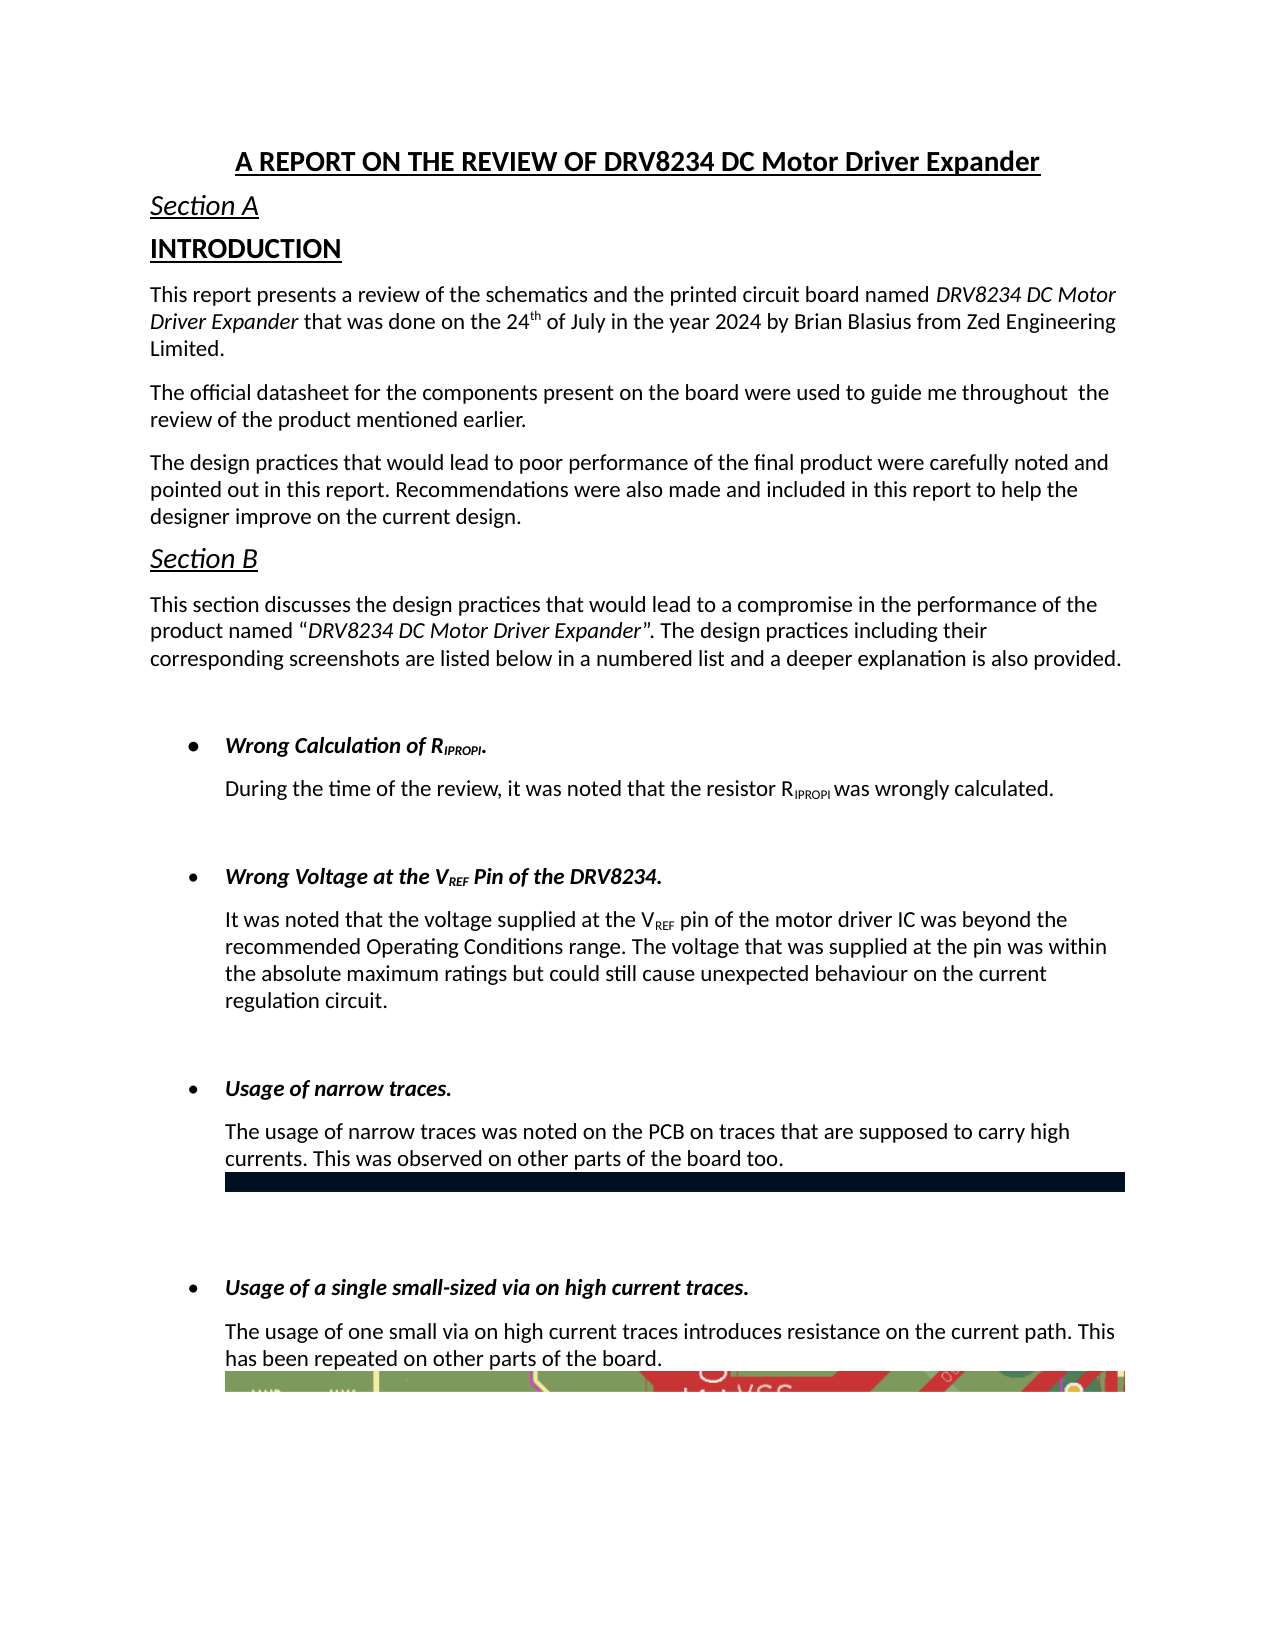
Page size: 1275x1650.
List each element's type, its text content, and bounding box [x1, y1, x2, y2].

text The usage of narrow traces was noted on the PCB on traces that are supposed to carry high currents. This was observed on other parts of the board too. [225, 1118, 1125, 1172]
text The design practices that would lead to poor performance of the final product were carefully noted and pointed out in this report. Recommendations were also made and included in this report to help the designer improve on the current design. [150, 449, 1125, 530]
list Wrong Calculation of RIPROPI. [187, 732, 1125, 759]
text INTRODUCTION [150, 237, 1125, 264]
text This section discusses the design practices that would lead to a compromise in the performance of the product named “DRV8234 DC Motor Driver Expander”. The design practices including their corresponding screenshots are listed below in a numbered list and a deeper explanation is also provided. [150, 590, 1125, 671]
text During the time of the review, it was noted that the resistor RIPROPI was wrongly calculated. [225, 775, 1125, 802]
text This report presents a review of the schematics and the printed circuit board named DRV8234 DC Motor Driver Expander that was done on the 24th of July in the year 2024 by Brian Blasius from Zed Engineering Limited. [150, 281, 1125, 362]
list Usage of a single small-sized via on high current traces. [187, 1274, 1125, 1301]
text The official datasheet for the components present on the board were used to guide me throughout the review of the product mentioned earlier. [150, 378, 1125, 432]
text The usage of one small via on high current traces introduces resistance on the current path. This has been repeated on other parts of the board. [225, 1318, 1125, 1371]
text Section B [150, 547, 1125, 574]
list Wrong Voltage at the VREF Pin of the DRV8234. [187, 863, 1125, 889]
text A REPORT ON THE REVIEW OF DRV8234 DC Motor Driver Expander [150, 150, 1125, 177]
list Usage of narrow traces. [187, 1074, 1125, 1101]
text Section A [150, 194, 1125, 221]
text It was noted that the voltage supplied at the VREF pin of the motor driver IC was beyond the recommended Operating Conditions range. The voltage that was supplied at the pin was within the absolute maximum ratings but could still cause unexpected behaviour on the current regulation circuit. [225, 906, 1125, 1014]
